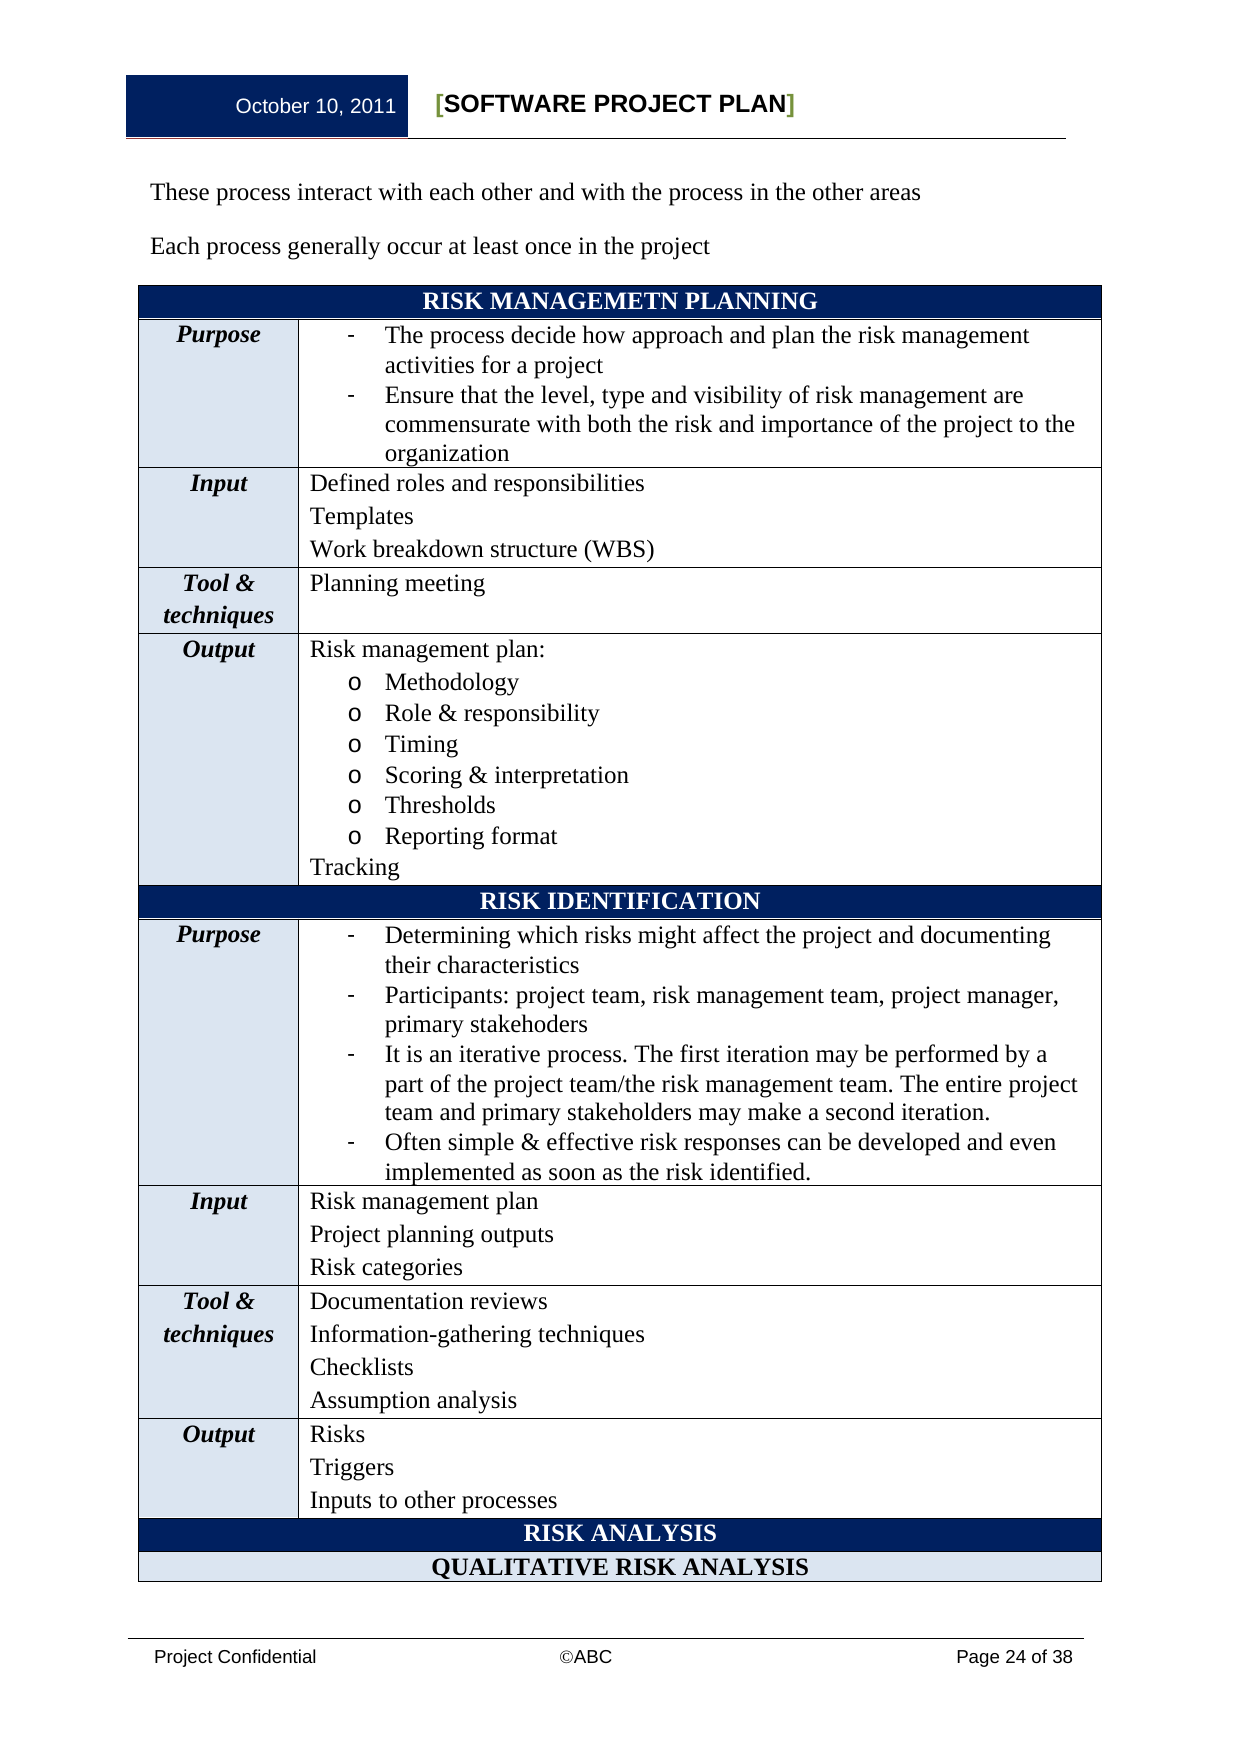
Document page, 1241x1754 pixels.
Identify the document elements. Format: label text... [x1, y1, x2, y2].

table_cell Output [139, 634, 298, 885]
table_cell RISK ANALYSIS [139, 1519, 1101, 1551]
table_cell Purpose [139, 920, 298, 1185]
table_cell Risk management plan: Methodology Role & responsibility Timing Scoring & interpretation Thresholds Reporting format Tracking [299, 634, 1101, 885]
text These process interact with each other and with the process in the other areas [150, 177, 1090, 206]
table_cell Purpose [139, 320, 298, 467]
table_cell Risk management plan Project planning outputs Risk categories [299, 1186, 1101, 1285]
table_cell Input [139, 468, 298, 567]
table_header RISK MANAGEMETN PLANNING [139, 286, 1101, 318]
table_cell Defined roles and responsibilities Templates Work breakdown structure (WBS) [299, 468, 1101, 567]
table_cell Planning meeting [299, 568, 1101, 633]
table_cell Risks Triggers Inputs to other processes [299, 1419, 1101, 1517]
text Each process generally occur at least once in the project [150, 231, 1090, 260]
table_cell Documentation reviews Information-gathering techniques Checklists Assumption analysis [299, 1286, 1101, 1418]
table_cell Determining which risks might affect the project and documenting their characteristics Participants: project team, risk management team, project manager, primary stakehoders It is an iterative process. The first iteration may be performed by a part of the project team/the risk management team. The entire project team and primary stakeholders may make a second iteration. Often simple & effective risk responses can be developed and even implemented as soon as the risk identified. [299, 920, 1101, 1185]
table_cell Input [139, 1186, 298, 1285]
table_cell QUALITATIVE RISK ANALYSIS [139, 1552, 1101, 1581]
table_cell Tool & techniques [139, 1286, 298, 1418]
table_cell Output [139, 1419, 298, 1517]
table_cell RISK IDENTIFICATION [139, 886, 1101, 918]
table_cell Tool & techniques [139, 568, 298, 633]
